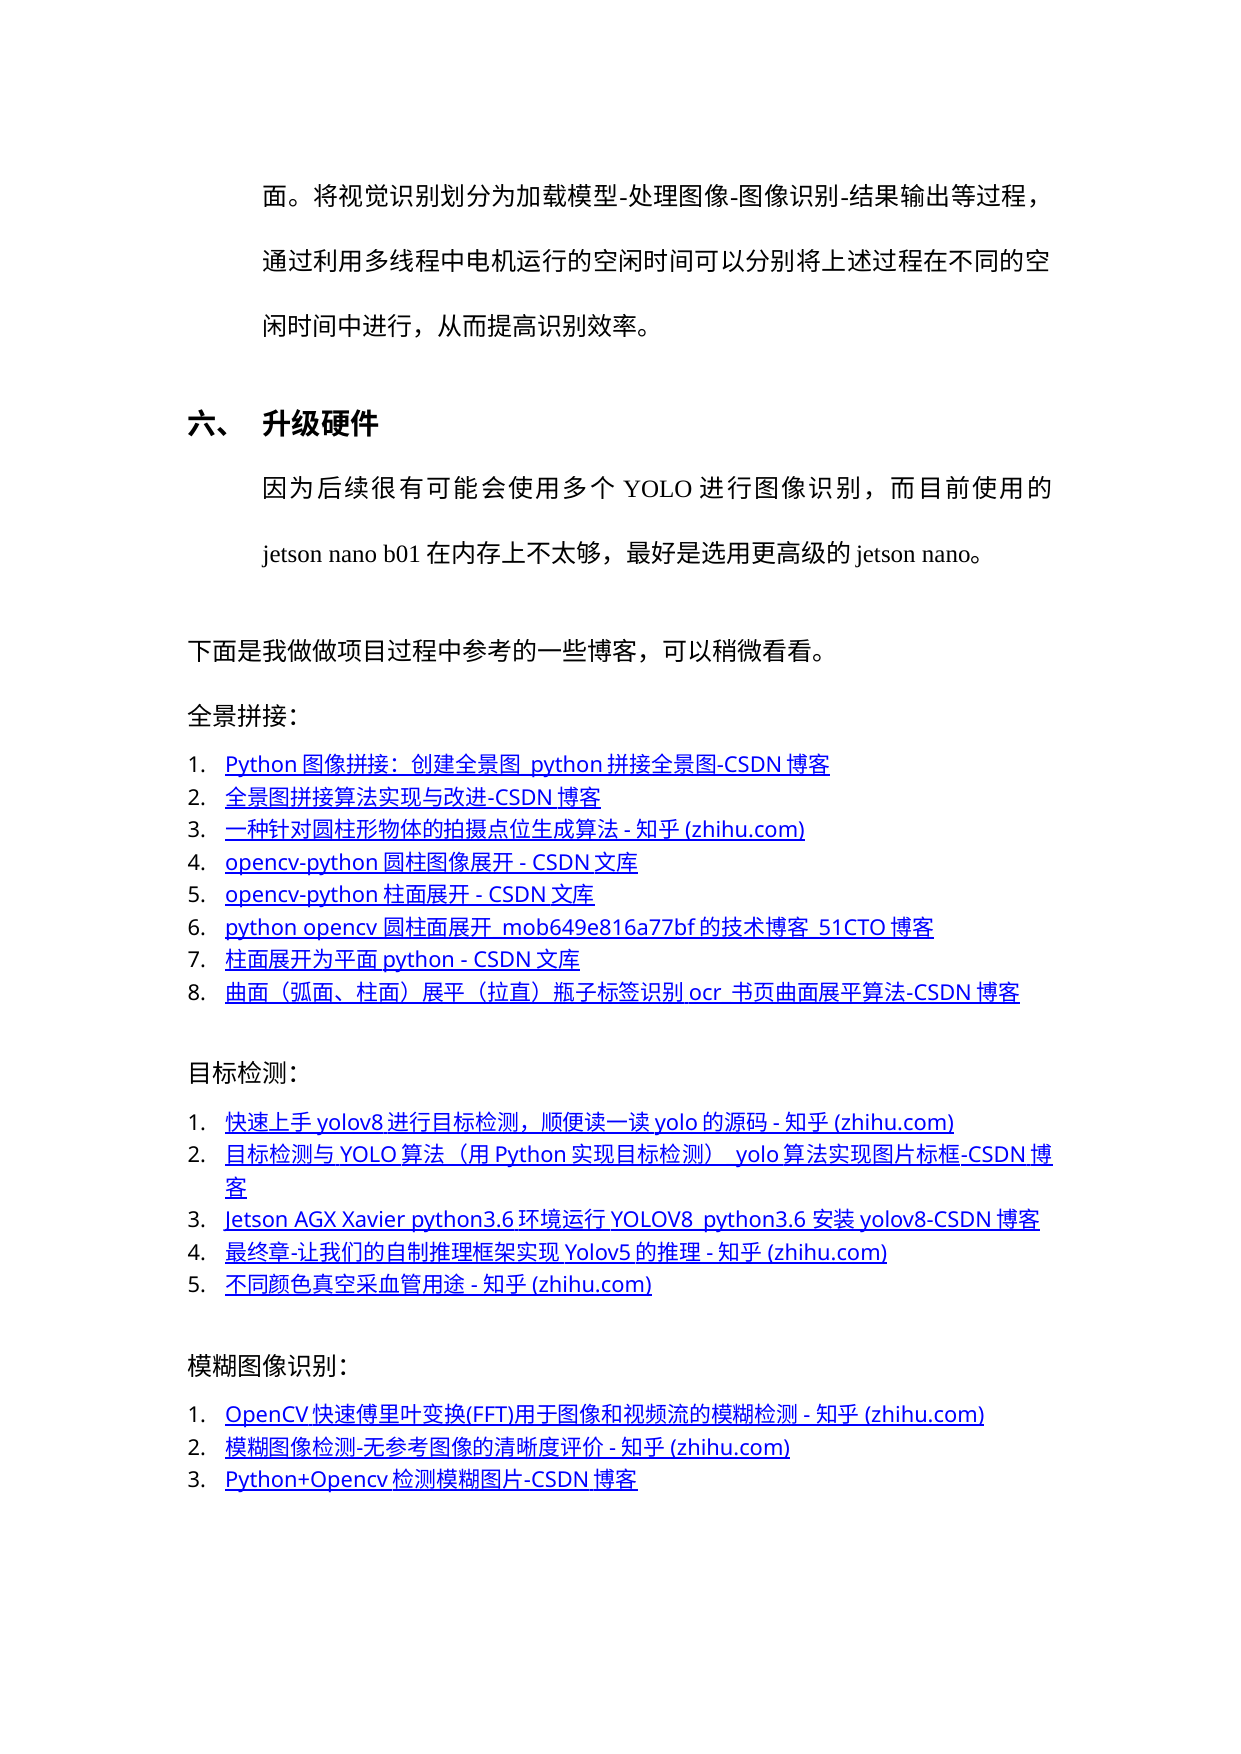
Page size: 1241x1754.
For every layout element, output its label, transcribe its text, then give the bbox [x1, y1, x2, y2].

text 目标检测： [187, 1039, 1053, 1104]
list 目标检测与YOLO算法（用Python实现目标检测）_yolo算法实现图片标框-CSDN博客 [187, 1137, 1053, 1202]
list 曲面（弧面、柱面）展平（拉直）瓶子标签识别ocr_书页曲面展平算法-CSDN博客 [187, 974, 1053, 1007]
list 全景图拼接算法实现与改进-CSDN博客 [187, 779, 1053, 812]
list Python图像拼接：创建全景图_python拼接全景图-CSDN博客 [187, 747, 1053, 779]
list 不同颜色真空采血管用途 - 知乎 (zhihu.com) [187, 1267, 1053, 1299]
list 柱面展开为平面python - CSDN文库 [187, 942, 1053, 974]
list OpenCV快速傅里叶变换(FFT)用于图像和视频流的模糊检测 - 知乎 (zhihu.com) [187, 1397, 1053, 1429]
list opencv-python圆柱图像展开 - CSDN文库 [187, 844, 1053, 877]
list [262, 162, 1053, 357]
list python opencv 圆柱面展开_mob649e816a77bf的技术博客_51CTO博客 [187, 909, 1053, 942]
list 升级硬件 [187, 389, 1053, 454]
text 全景拼接： [187, 682, 1053, 747]
list 模糊图像检测-无参考图像的清晰度评价 - 知乎 (zhihu.com) [187, 1429, 1053, 1462]
text 模糊图像识别： [187, 1332, 1053, 1397]
list 快速上手yolov8进行目标检测，顺便读一读yolo的源码 - 知乎 (zhihu.com) [187, 1104, 1053, 1137]
list Jetson AGX Xavier python3.6环境运行YOLOV8_python3.6 安装yolov8-CSDN博客 [187, 1202, 1053, 1234]
list 一种针对圆柱形物体的拍摄点位生成算法 - 知乎 (zhihu.com) [187, 812, 1053, 844]
list 最终章-让我们的自制推理框架实现Yolov5的推理 - 知乎 (zhihu.com) [187, 1234, 1053, 1267]
list opencv-python柱面展开 - CSDN文库 [187, 877, 1053, 909]
list Python+Opencv检测模糊图片-CSDN博客 [187, 1462, 1053, 1494]
text 下面是我做做项目过程中参考的一些博客，可以稍微看看。 [187, 617, 1053, 682]
list 因为后续很有可能会使用多个YOLO进行图像识别，而目前使用的jetson nano b01在内存上不太够，最好是选用更高级的jetson nano。 [262, 454, 1053, 584]
